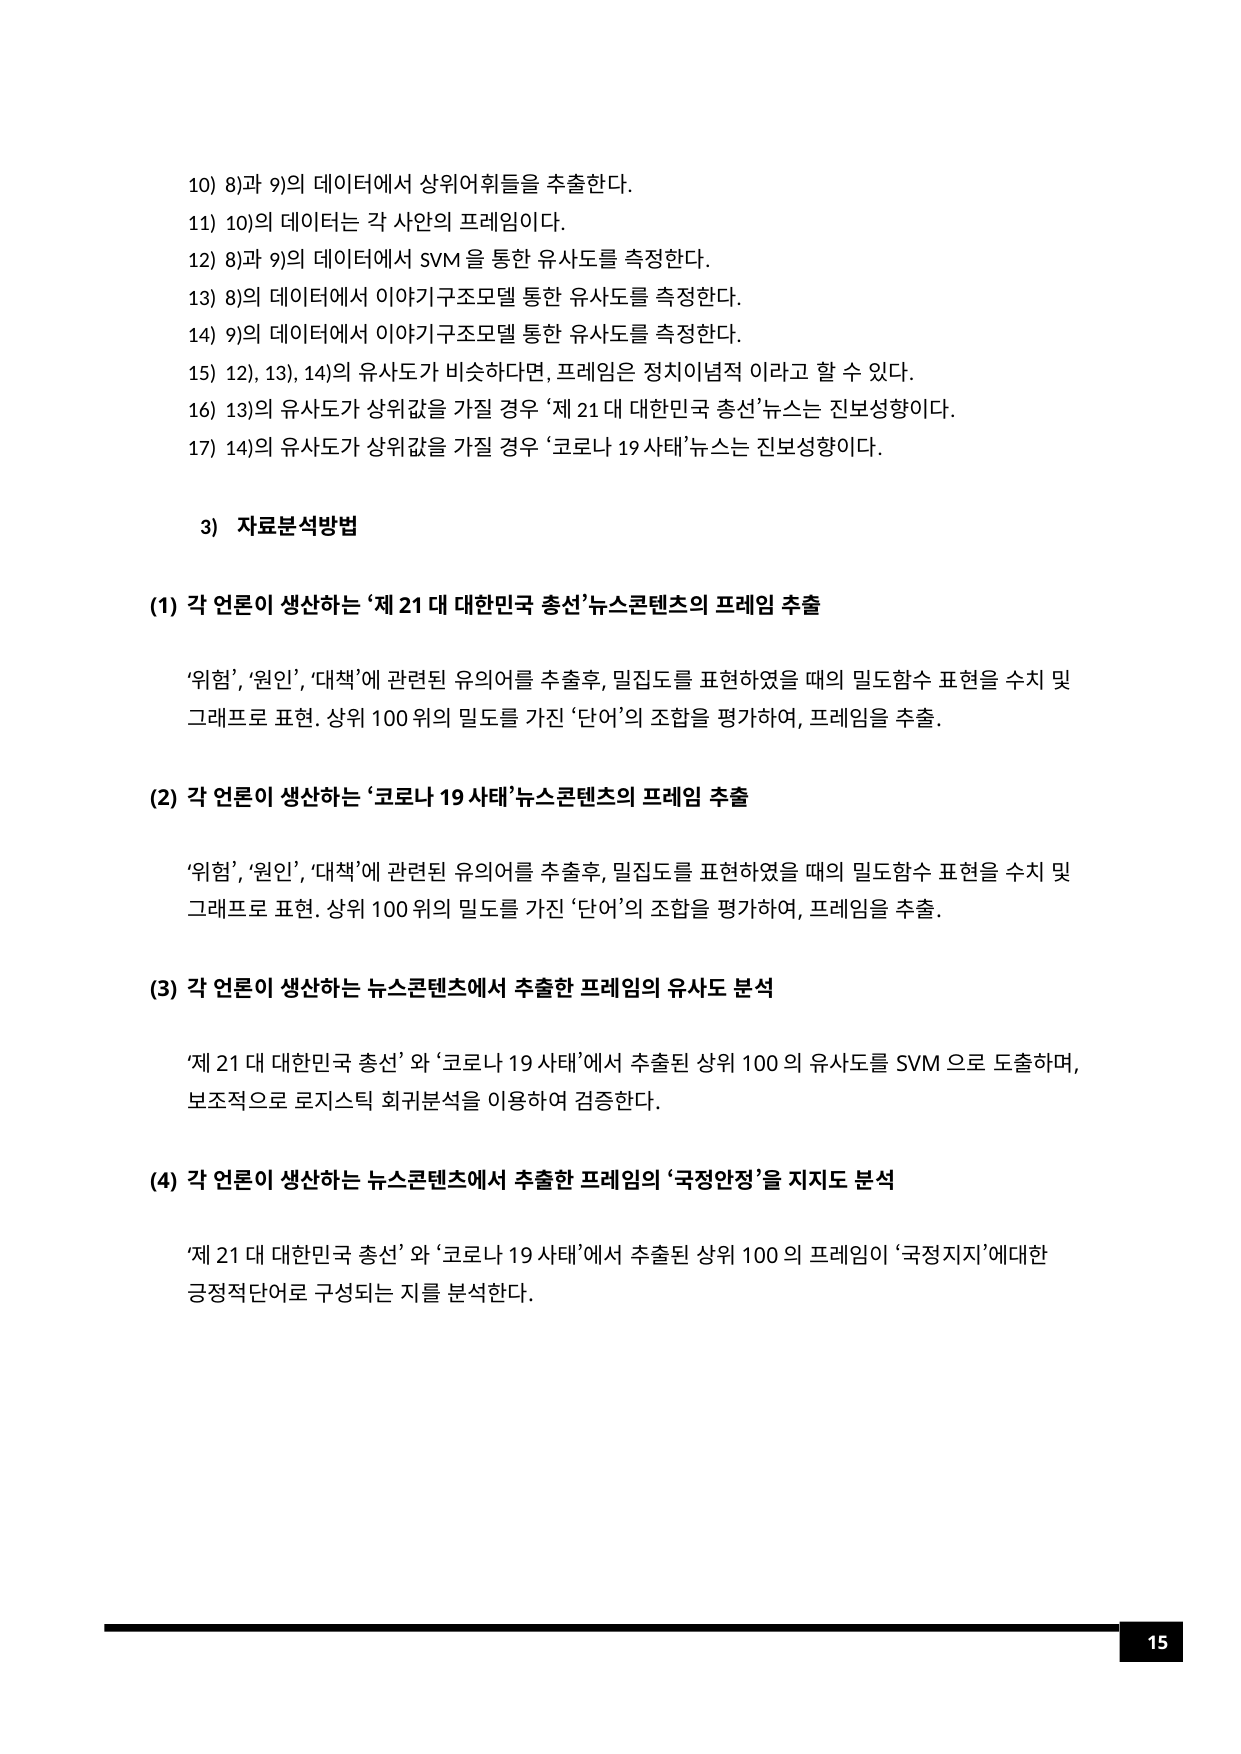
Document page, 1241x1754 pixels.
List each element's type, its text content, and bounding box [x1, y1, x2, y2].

list 9)의 데이터에서 이야기구조모델 통한 유사도를 측정한다. [187, 314, 1128, 352]
text ‘제21대 대한민국 총선’ 와 ‘코로나19사태’에서 추출된 상위100의 프레임이 ‘국정지지’에대한 긍정적단어로 구성되는 지를 분석한다. [187, 1235, 1128, 1310]
list 14)의 유사도가 상위값을 가질 경우 ‘코로나19사태’뉴스는 진보성향이다. [187, 427, 1128, 464]
list 8)과 9)의 데이터에서 SVM을 통한 유사도를 측정한다. [187, 239, 1128, 277]
subtitle 각 언론이 생산하는 뉴스콘텐츠에서 추출한 프레임의 ‘국정안정’을 지지도 분석 [150, 1160, 1128, 1198]
list 12), 13), 14)의 유사도가 비슷하다면, 프레임은 정치이념적 이라고 할 수 있다. [187, 352, 1128, 389]
subtitle 각 언론이 생산하는 뉴스콘텐츠에서 추출한 프레임의 유사도 분석 [150, 969, 1128, 1006]
list 8)과 9)의 데이터에서 상위어휘들을 추출한다. [187, 164, 1128, 202]
text ‘위험’, ‘원인’, ‘대책’에 관련된 유의어를 추출후, 밀집도를 표현하였을 때의 밀도함수 표현을 수치 및 그래프로 표현. 상위100위의 밀도를 가진 ‘단어’의 조합을 평가하여, 프레임을 추출. [187, 852, 1128, 927]
text ‘제21대 대한민국 총선’ 와 ‘코로나19사태’에서 추출된 상위100의 유사도를 SVM 으로 도출하며, 보조적으로 로지스틱 회귀분석을 이용하여 검증한다. [187, 1044, 1128, 1119]
text ‘위험’, ‘원인’, ‘대책’에 관련된 유의어를 추출후, 밀집도를 표현하였을 때의 밀도함수 표현을 수치 및 그래프로 표현. 상위100위의 밀도를 가진 ‘단어’의 조합을 평가하여, 프레임을 추출. [187, 660, 1128, 735]
list 8)의 데이터에서 이야기구조모델 통한 유사도를 측정한다. [187, 277, 1128, 314]
subtitle 각 언론이 생산하는 ‘제21대 대한민국 총선’뉴스콘텐츠의 프레임 추출 [150, 585, 1128, 623]
subtitle 자료분석방법 [200, 506, 1128, 544]
list 13)의 유사도가 상위값을 가질 경우 ‘제21대 대한민국 총선’뉴스는 진보성향이다. [187, 389, 1128, 427]
list 10)의 데이터는 각 사안의 프레임이다. [187, 202, 1128, 239]
subtitle 각 언론이 생산하는 ‘코로나19사태’뉴스콘텐츠의 프레임 추출 [150, 777, 1128, 814]
